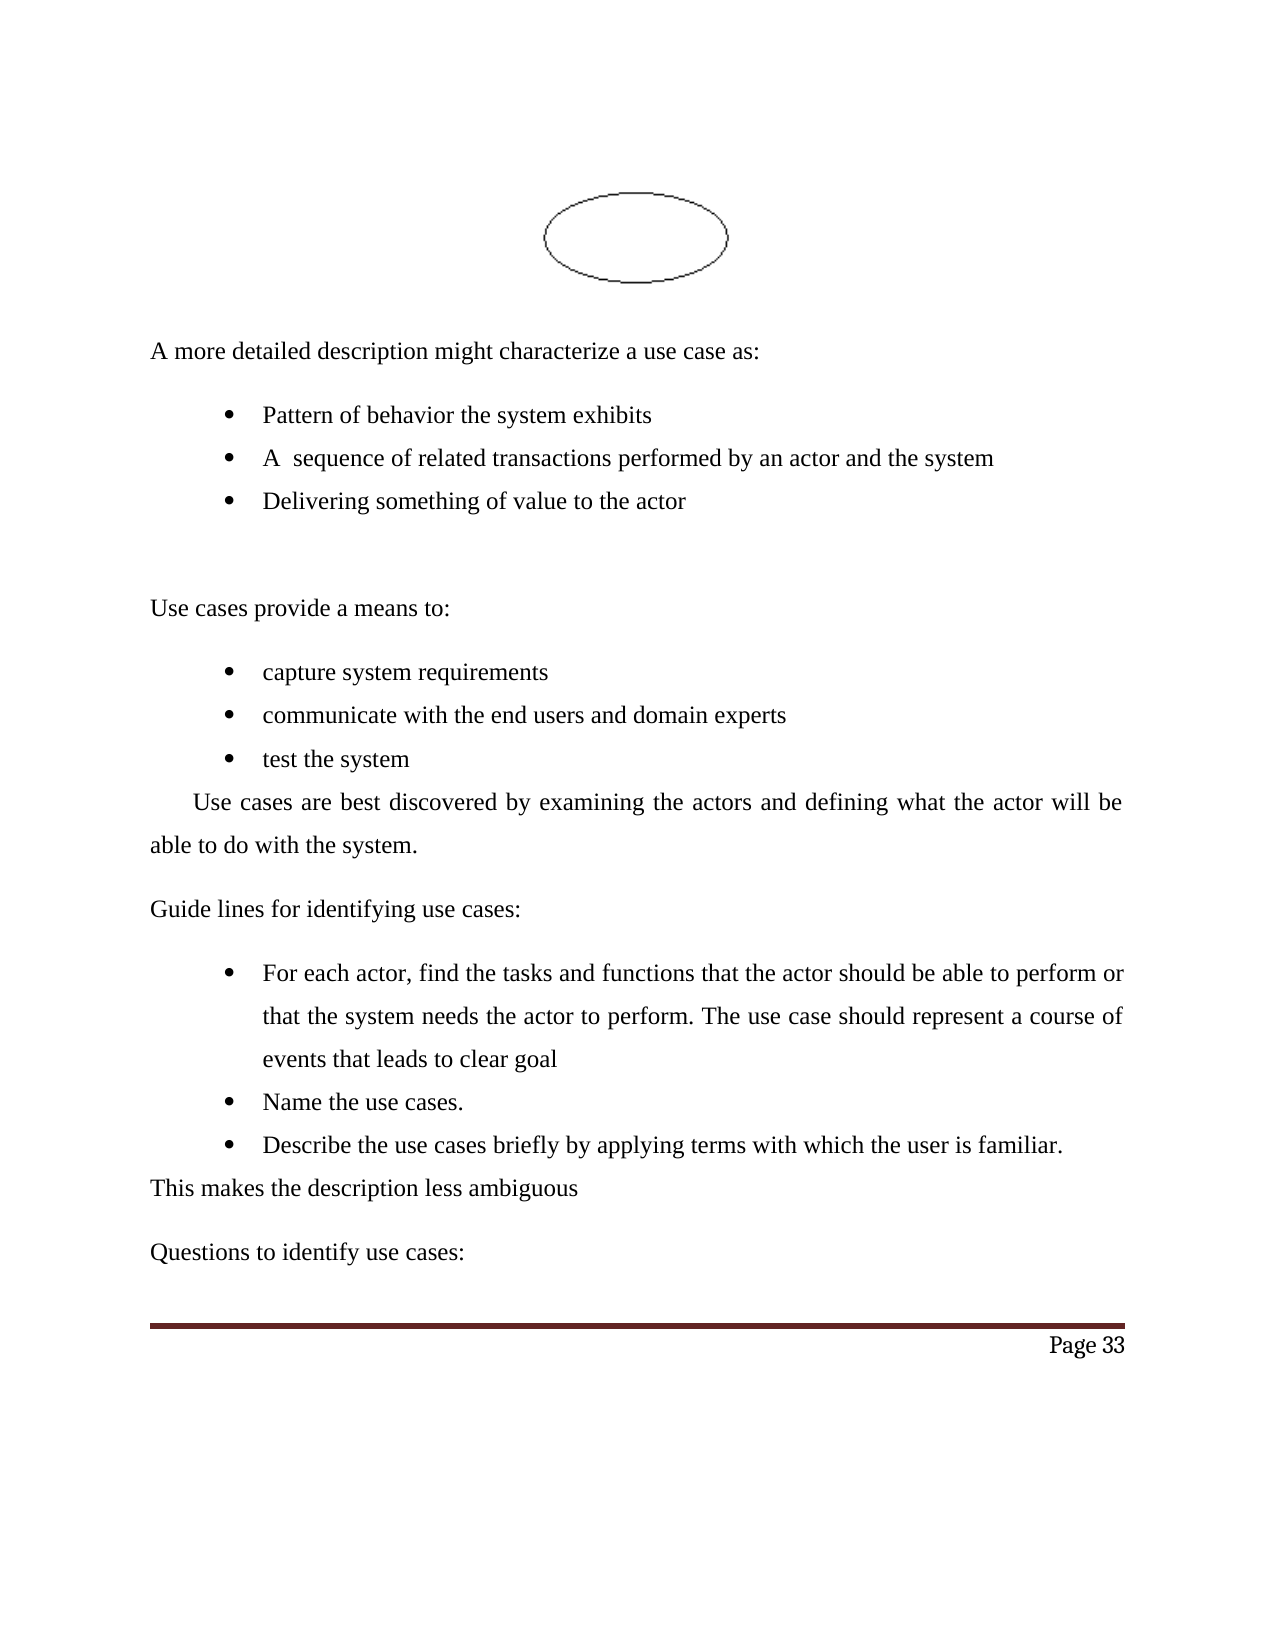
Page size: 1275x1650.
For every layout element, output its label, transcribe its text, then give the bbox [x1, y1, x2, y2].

list communicate with the end users and domain experts [225, 701, 1125, 729]
list Describe the use cases briefly by applying terms with which the user is familiar. [225, 1130, 1125, 1159]
list A sequence of related transactions performed by an actor and the system [225, 443, 1125, 472]
list capture system requirements [225, 657, 1125, 686]
list test the system [225, 744, 1125, 772]
text This makes the description less ambiguous [150, 1173, 1125, 1202]
list Name the use cases. [225, 1087, 1125, 1116]
text Use cases provide a means to: [150, 593, 1125, 622]
text Questions to identify use cases: [150, 1237, 1125, 1266]
picture [525, 180, 750, 301]
text Guide lines for identifying use cases: [150, 894, 1125, 923]
list Pattern of behavior the system exhibits [225, 400, 1125, 429]
text A more detailed description might characterize a use case as: [150, 336, 1125, 365]
text Use cases are best discovered by examining the actors and defining what the actor will be able to do with the system. [150, 787, 1125, 859]
list For each actor, find the tasks and functions that the actor should be able to perform or that the system needs the actor to perform. The use case should represent a course of events that leads to clear goal [225, 958, 1125, 1073]
list Delivering something of value to the actor [225, 486, 1125, 515]
